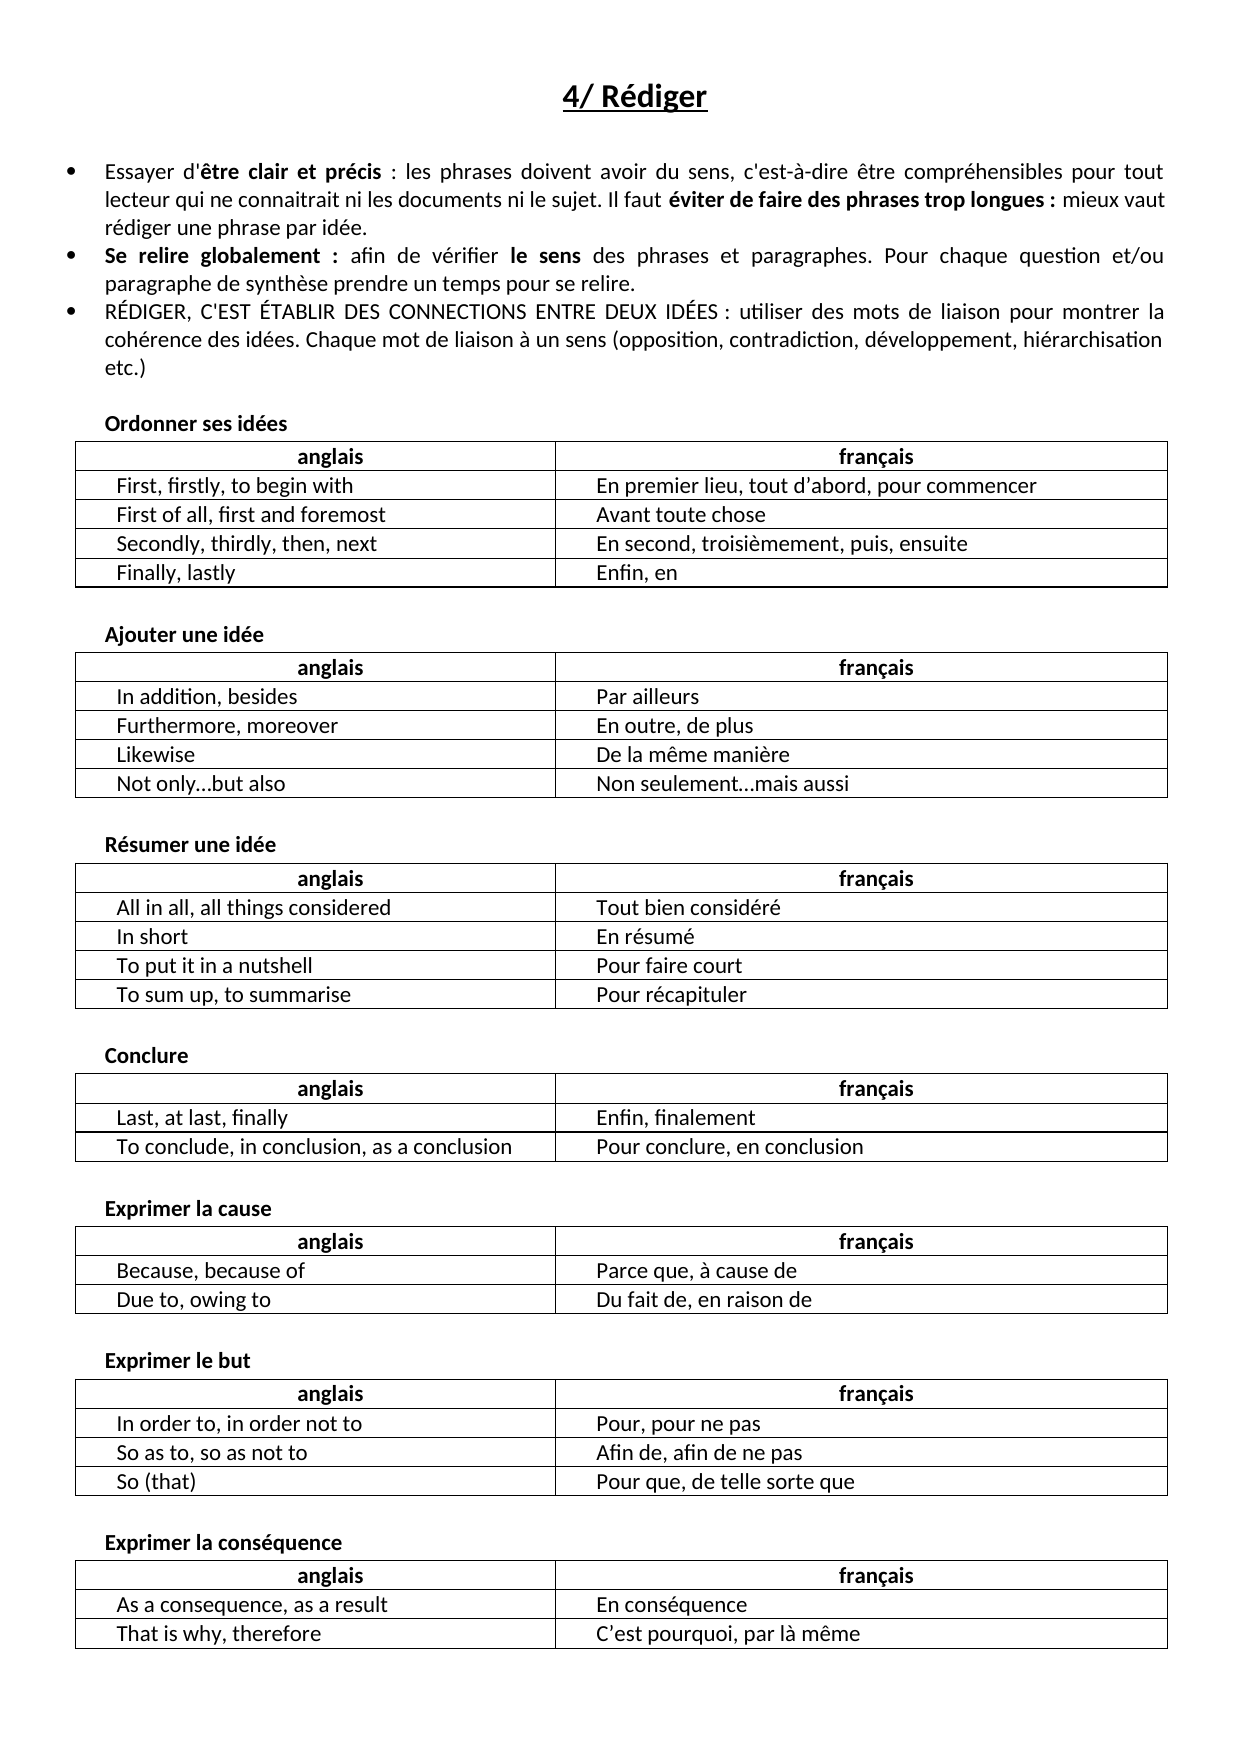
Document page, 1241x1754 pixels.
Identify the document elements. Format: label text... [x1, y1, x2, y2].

table_cell Secondly, thirdly, then, next [76, 529, 555, 557]
text Résumer une idée [104, 830, 1165, 858]
table_cell Last, at last, finally [76, 1104, 555, 1131]
table_cell Pour conclure, en conclusion [556, 1133, 1167, 1161]
list Essayer d'être clair et précis : les phrases doivent avoir du sens, c'est-à-dire être compréhensibles pour tout lecteur qui ne connaitrait ni les documents ni le sujet. Il faut éviter de faire des phrases trop longues : mieux vaut rédiger une phrase par idée. [67, 157, 1165, 241]
table_cell Non seulement…mais aussi [556, 769, 1167, 797]
table_cell As a consequence, as a result [76, 1590, 555, 1618]
table_cell Parce que, à cause de [556, 1256, 1167, 1284]
table_cell Finally, lastly [76, 559, 555, 586]
table_header français [556, 1074, 1167, 1102]
table_header français [556, 1380, 1167, 1408]
text Exprimer le but [104, 1346, 1165, 1374]
table_cell Enfin, finalement [556, 1104, 1167, 1131]
table_cell To sum up, to summarise [76, 980, 555, 1008]
table_cell In short [76, 922, 555, 950]
text Exprimer la cause [104, 1194, 1165, 1222]
table_cell Par ailleurs [556, 682, 1167, 710]
table_cell To put it in a nutshell [76, 951, 555, 979]
table_cell So as to, so as not to [76, 1438, 555, 1466]
table_cell So (that) [76, 1467, 555, 1495]
text 4/ Rédiger [104, 75, 1165, 116]
table_cell Due to, owing to [76, 1285, 555, 1313]
table_cell First of all, first and foremost [76, 500, 555, 528]
table_cell First, firstly, to begin with [76, 471, 555, 499]
table_cell Pour, pour ne pas [556, 1409, 1167, 1437]
table_cell Pour que, de telle sorte que [556, 1467, 1167, 1495]
table_cell Enfin, en [556, 559, 1167, 586]
table_cell Du fait de, en raison de [556, 1285, 1167, 1313]
table_cell That is why, therefore [76, 1619, 555, 1647]
table_cell Likewise [76, 740, 555, 768]
table_header français [556, 1561, 1167, 1589]
table_header anglais [76, 1227, 555, 1255]
table_cell In addition, besides [76, 682, 555, 710]
table_cell Avant toute chose [556, 500, 1167, 528]
table_header anglais [76, 442, 555, 470]
table_cell En outre, de plus [556, 711, 1167, 739]
table_cell To conclude, in conclusion, as a conclusion [76, 1133, 555, 1161]
table_cell Because, because of [76, 1256, 555, 1284]
text Ordonner ses idées [104, 409, 1165, 437]
table_cell De la même manière [556, 740, 1167, 768]
text Exprimer la conséquence [104, 1528, 1165, 1556]
table_cell Pour faire court [556, 951, 1167, 979]
table_cell En premier lieu, tout d’abord, pour commencer [556, 471, 1167, 499]
table_cell In order to, in order not to [76, 1409, 555, 1437]
table_cell En second, troisièmement, puis, ensuite [556, 529, 1167, 557]
table_cell Furthermore, moreover [76, 711, 555, 739]
table_cell Afin de, afin de ne pas [556, 1438, 1167, 1466]
table_header français [556, 1227, 1167, 1255]
table_cell All in all, all things considered [76, 893, 555, 921]
list Se relire globalement : afin de vérifier le sens des phrases et paragraphes. Pour chaque question et/ou paragraphe de synthèse prendre un temps pour se relire. [67, 241, 1165, 297]
table_cell En conséquence [556, 1590, 1167, 1618]
table_header anglais [76, 864, 555, 892]
table_header français [556, 864, 1167, 892]
table_header anglais [76, 1074, 555, 1102]
table_header français [556, 653, 1167, 681]
table_header anglais [76, 653, 555, 681]
table_header français [556, 442, 1167, 470]
table_cell C’est pourquoi, par là même [556, 1619, 1167, 1647]
text Conclure [104, 1041, 1165, 1069]
table_header anglais [76, 1561, 555, 1589]
table_cell Tout bien considéré [556, 893, 1167, 921]
text Ajouter une idée [104, 620, 1165, 648]
table_cell En résumé [556, 922, 1167, 950]
table_cell Pour récapituler [556, 980, 1167, 1008]
table_cell Not only…but also [76, 769, 555, 797]
table_header anglais [76, 1380, 555, 1408]
list RÉDIGER, C'EST ÉTABLIR DES CONNECTIONS ENTRE DEUX IDÉES : utiliser des mots de liaison pour montrer la cohérence des idées. Chaque mot de liaison à un sens (opposition, contradiction, développement, hiérarchisation etc.) [67, 297, 1165, 381]
